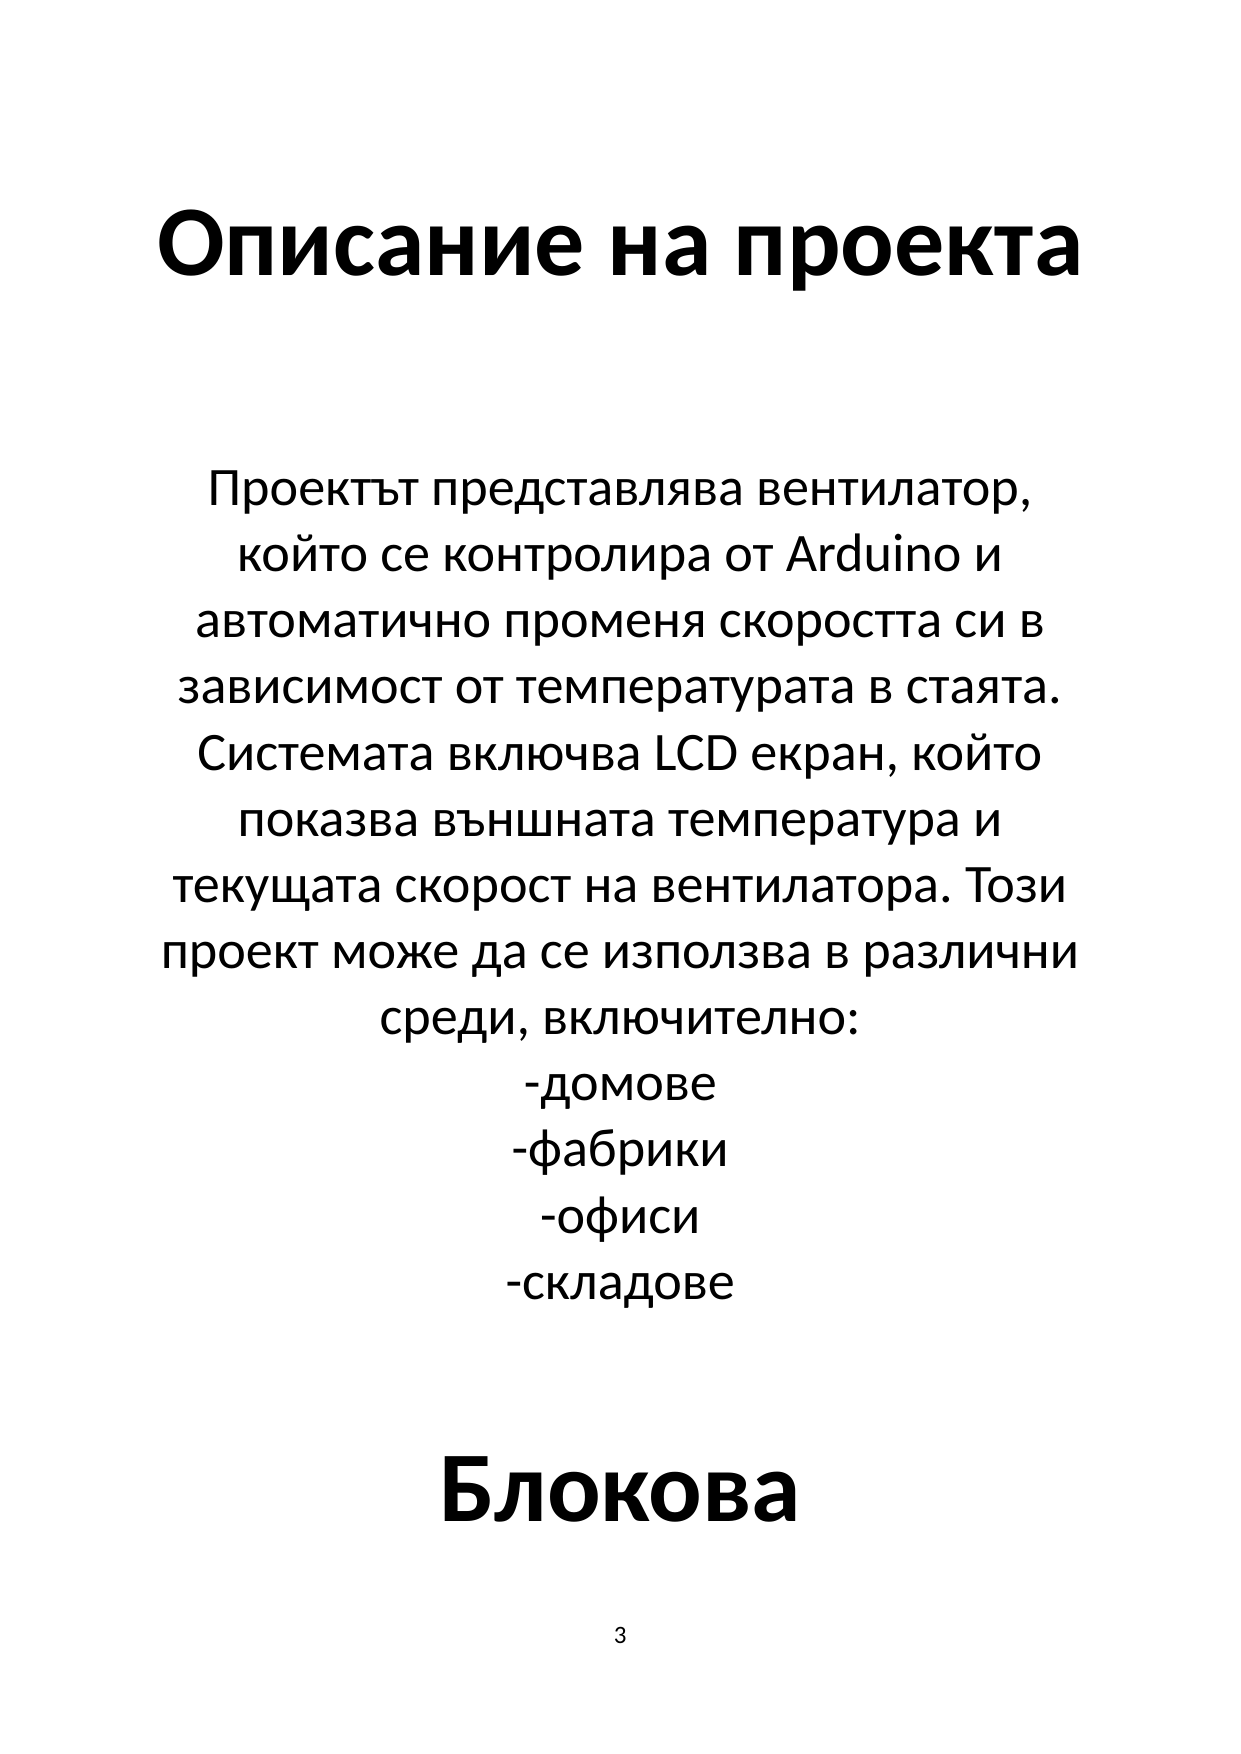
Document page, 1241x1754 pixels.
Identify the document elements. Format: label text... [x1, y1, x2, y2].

text Описание на проектa [148, 178, 1093, 387]
text -офиси [148, 1180, 1093, 1247]
text -складове [148, 1247, 1093, 1313]
text Блокова [148, 1424, 1093, 1547]
text Проектът представлява вентилатор, който се контролира от Arduino и автоматично променя скоростта си в зависимост от температурата в стаята. Системата включва LCD екран, който показва външната температура и текущата скорост на вентилатора. Този проект може да се използва в различни среди, включително: [148, 453, 1093, 1048]
text -фабрики [148, 1114, 1093, 1180]
text -домове [148, 1048, 1093, 1114]
